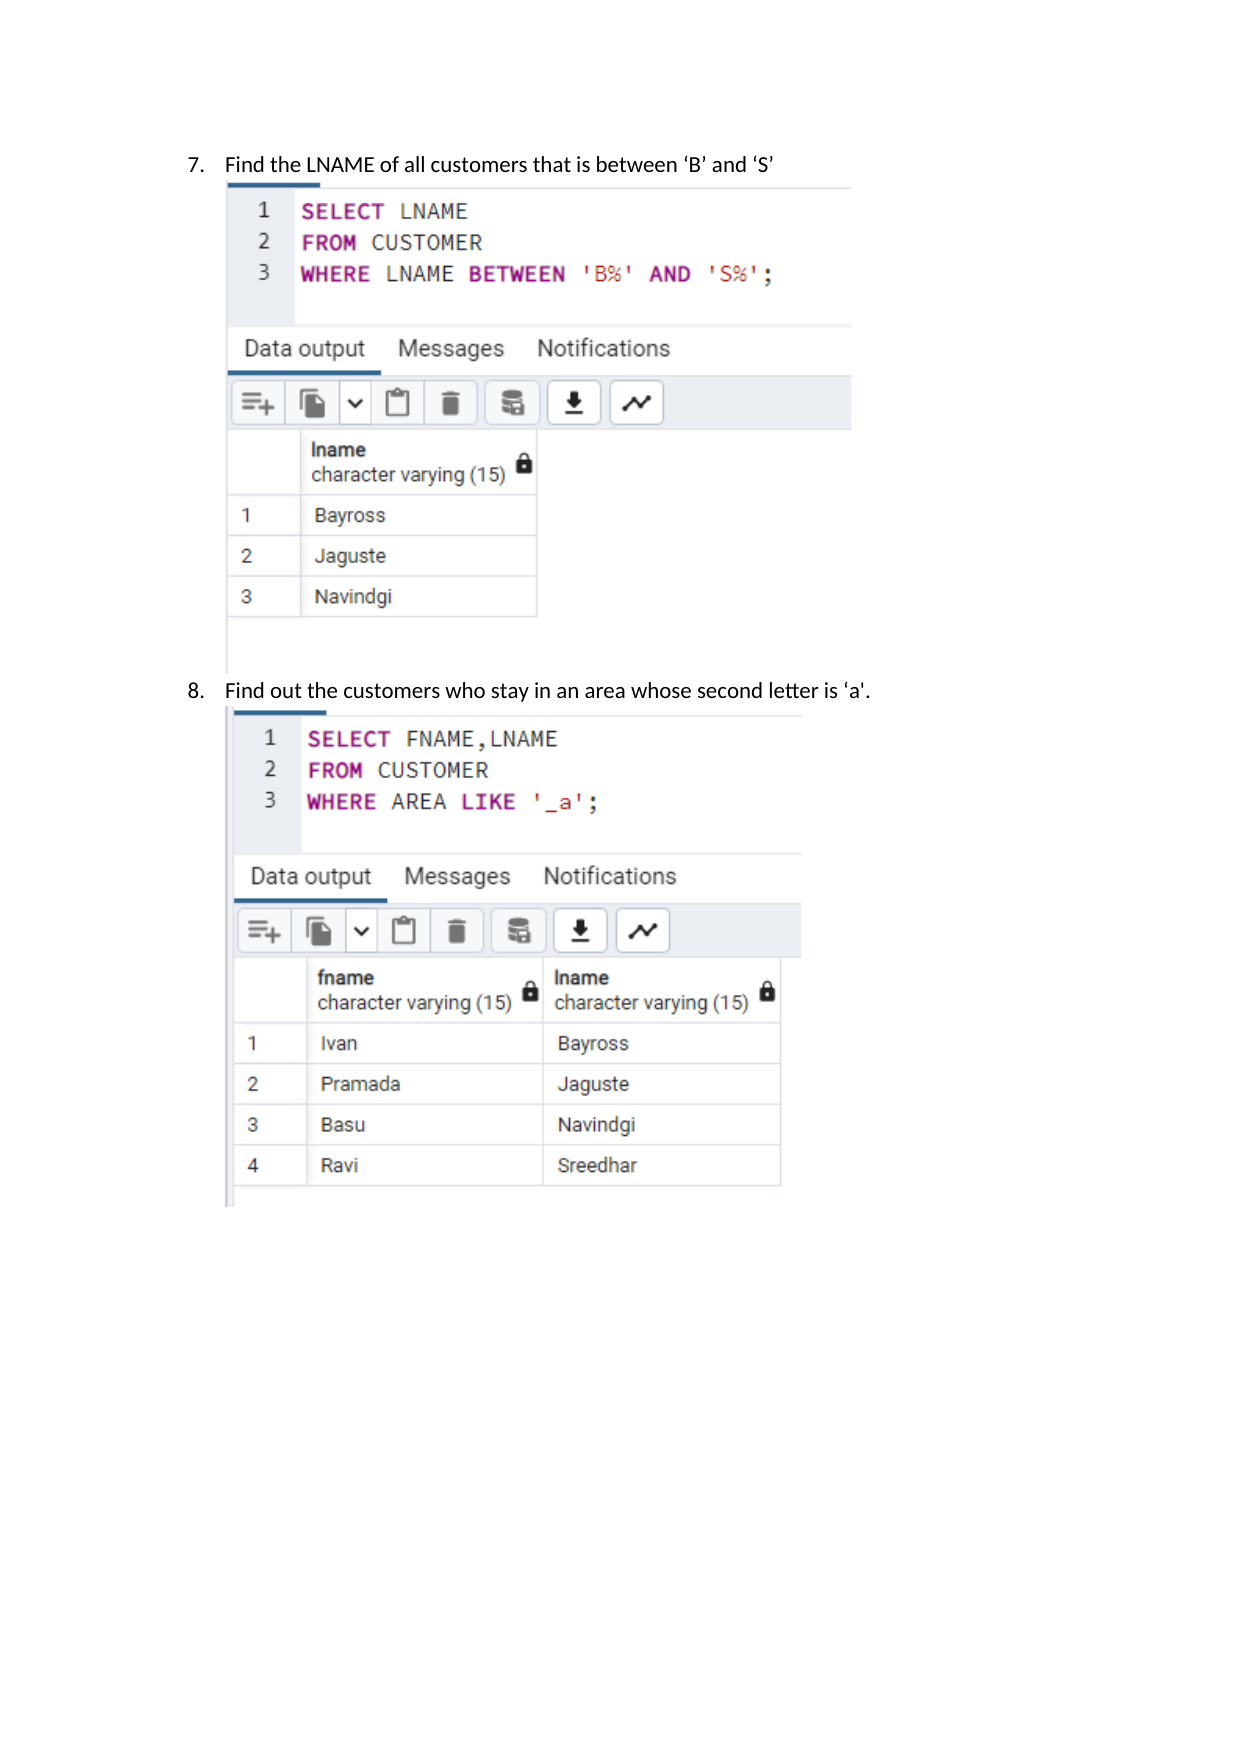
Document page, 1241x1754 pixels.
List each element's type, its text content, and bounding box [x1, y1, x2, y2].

list Find the LNAME of all customers that is between ‘B’ and ‘S’ [187, 150, 1090, 178]
picture [225, 180, 852, 674]
picture [225, 706, 802, 1207]
list Find out the customers who stay in an area whose second letter is ‘a'. [187, 676, 1090, 704]
